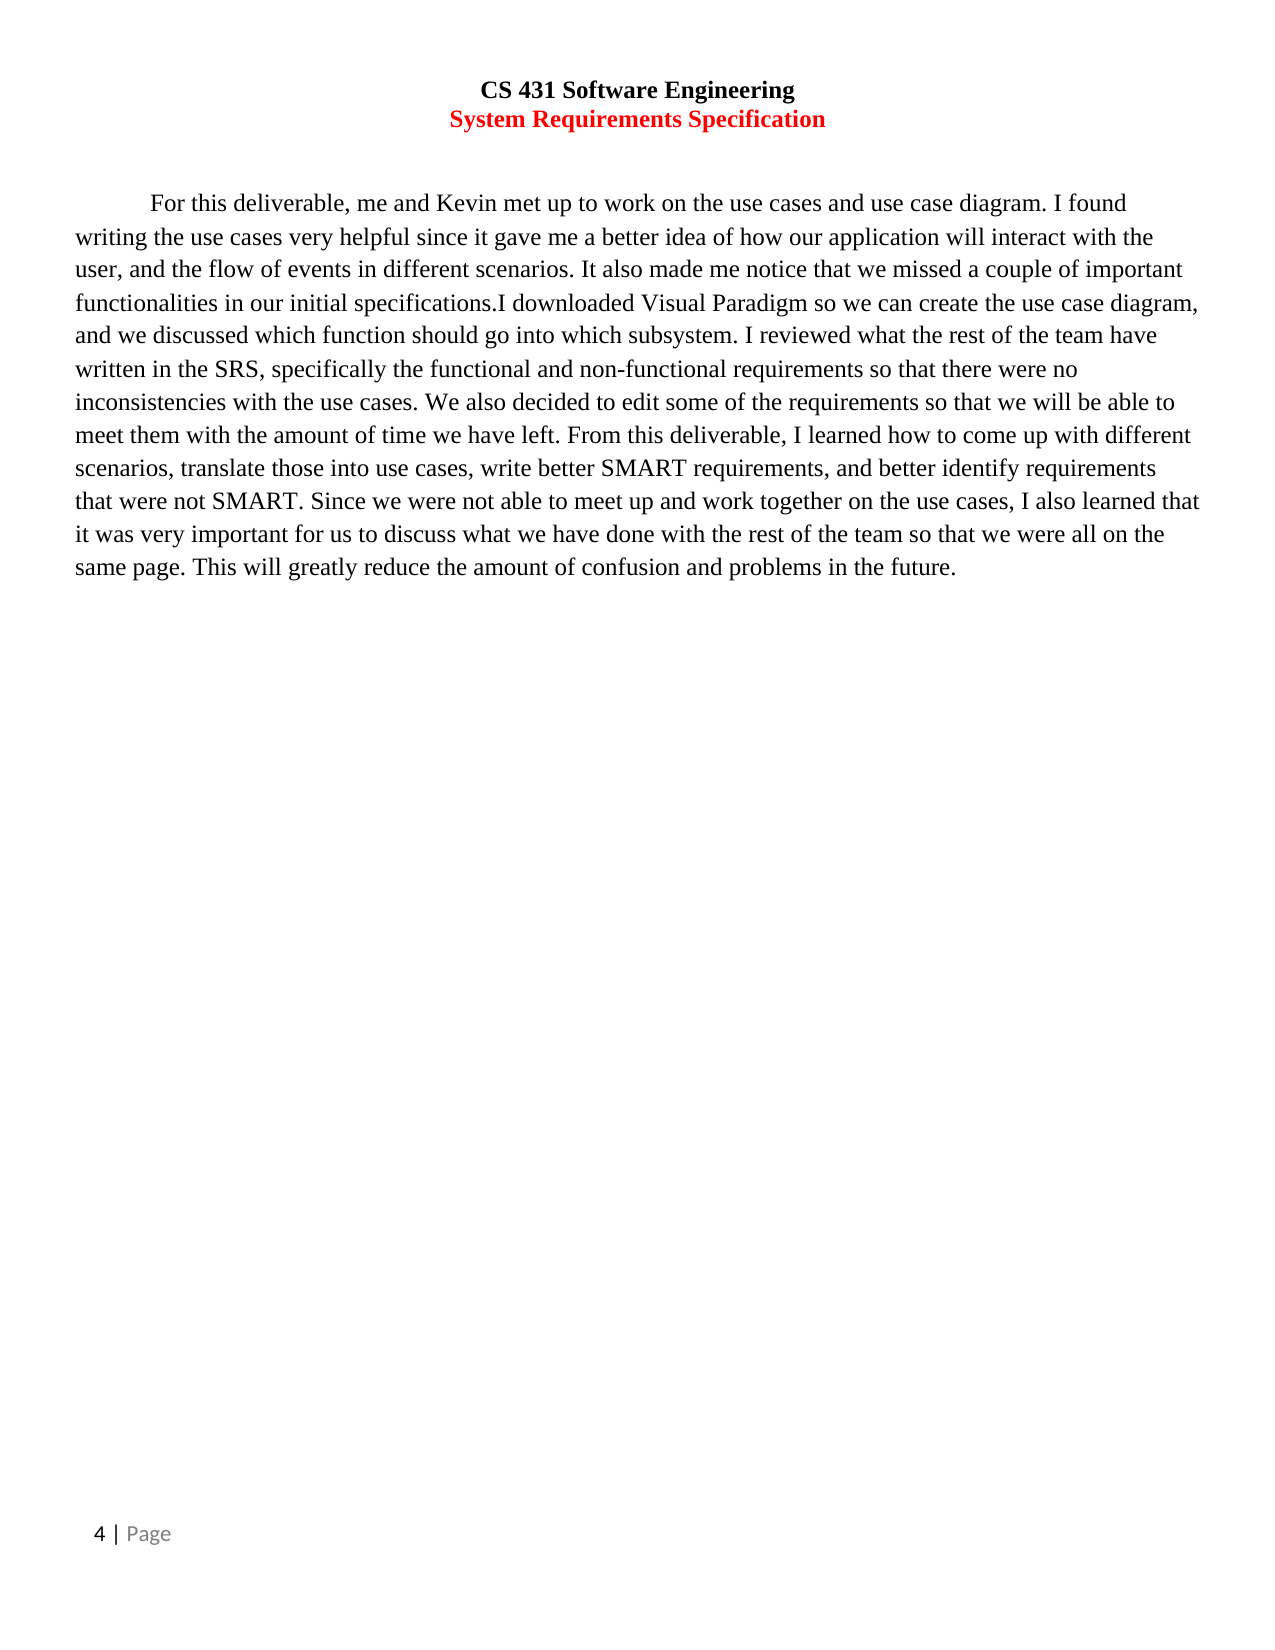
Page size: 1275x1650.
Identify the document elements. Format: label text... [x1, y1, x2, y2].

text For this deliverable, me and Kevin met up to work on the use cases and use case diagram. I found writing the use cases very helpful since it gave me a better idea of how our application will interact with the user, and the flow of events in different scenarios. It also made me notice that we missed a couple of important functionalities in our initial specifications.I downloaded Visual Paradigm so we can create the use case diagram, and we discussed which function should go into which subsystem. I reviewed what the rest of the team have written in the SRS, specifically the functional and non-functional requirements so that there were no inconsistencies with the use cases. We also decided to edit some of the requirements so that we will be able to meet them with the amount of time we have left. From this deliverable, I learned how to come up with different scenarios, translate those into use cases, write better SMART requirements, and better identify requirements that were not SMART. Since we were not able to meet up and work together on the use cases, I also learned that it was very important for us to discuss what we have done with the rest of the team so that we were all on the same page. This will greatly reduce the amount of confusion and problems in the future. [75, 188, 1200, 581]
